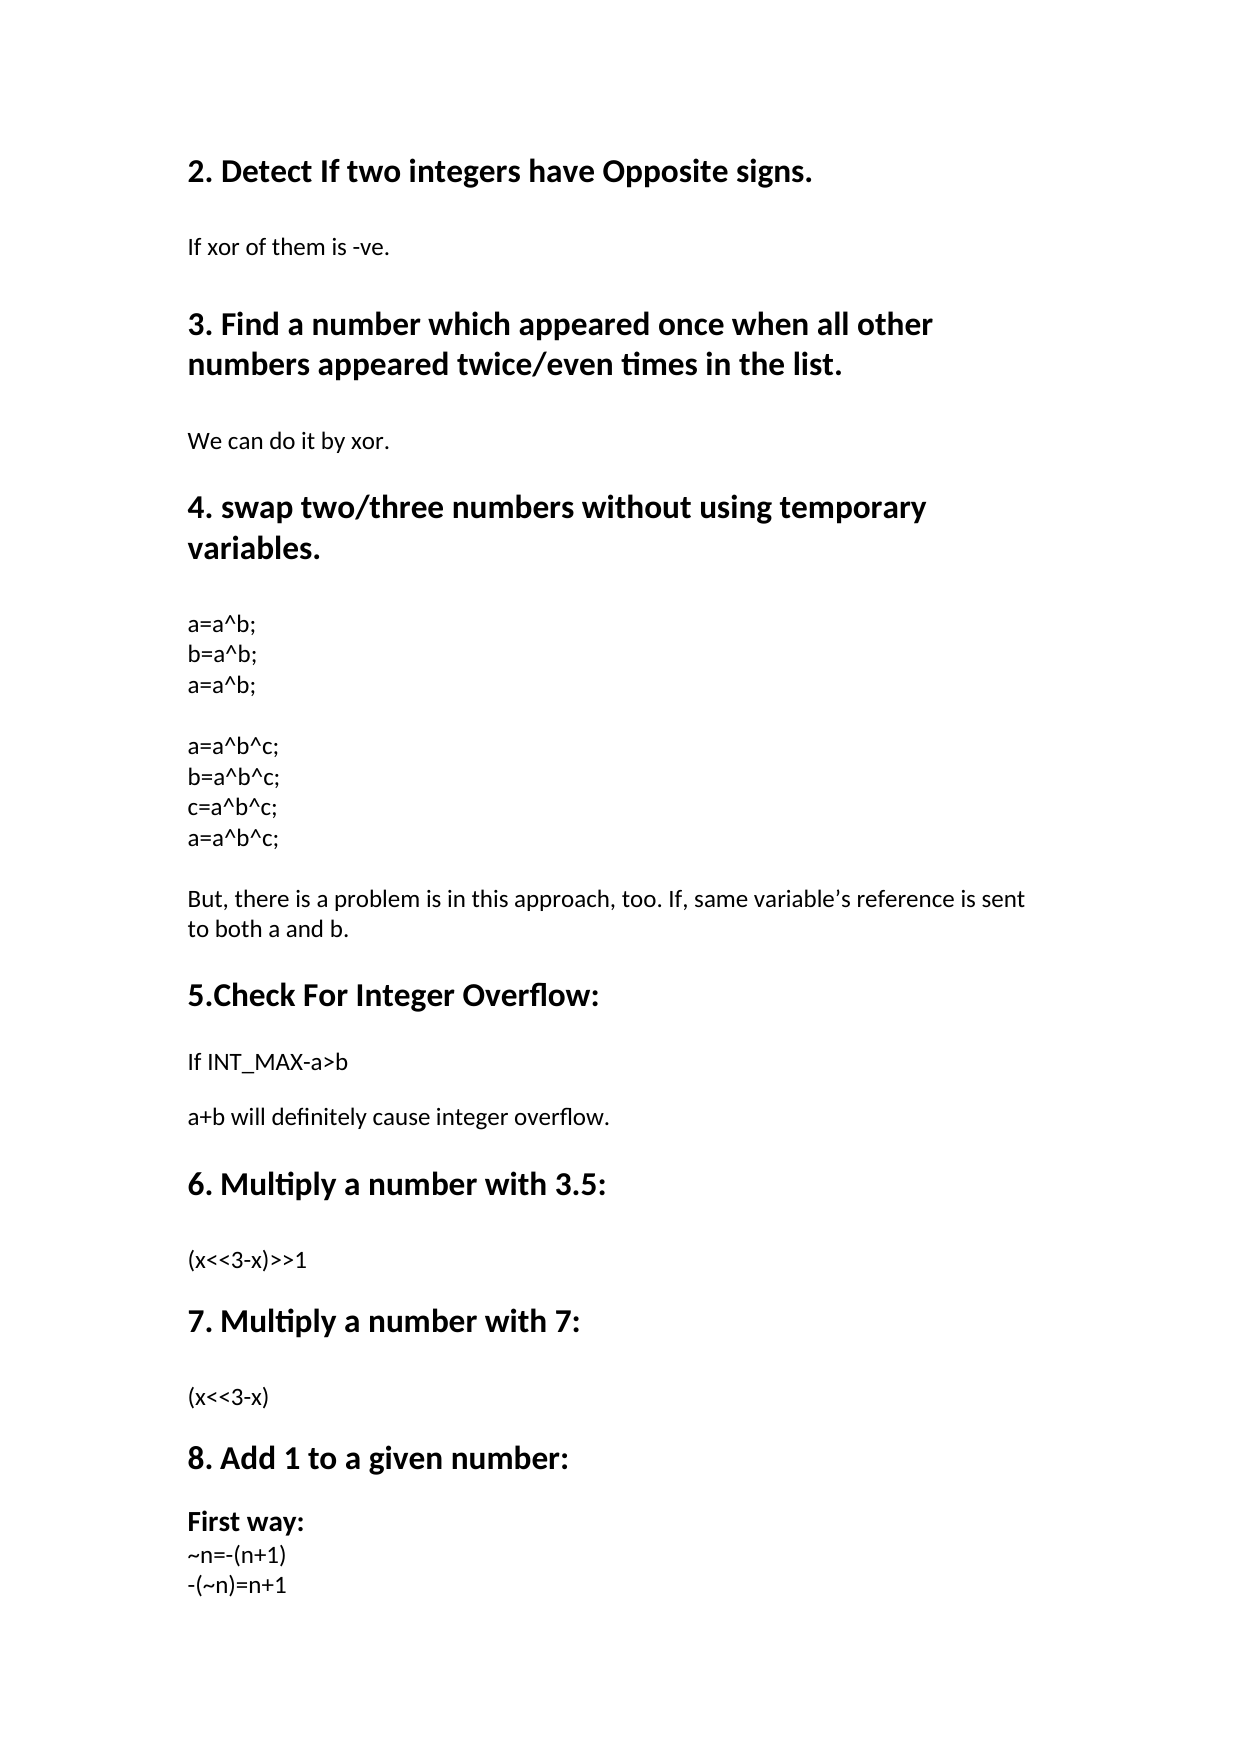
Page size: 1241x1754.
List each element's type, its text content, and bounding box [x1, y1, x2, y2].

list b=a^b^c; [187, 761, 1053, 791]
list a=a^b^c; [187, 822, 1053, 852]
list Multiply a number with 3.5: (x<<3-x)>>1 [187, 1163, 1053, 1300]
list If INT_MAX-a>b [187, 1046, 1053, 1102]
list Add 1 to a given number: [187, 1437, 1053, 1503]
list Multiply a number with 7: (x<<3-x) [187, 1300, 1053, 1437]
list 5.Check For Integer Overflow: [187, 974, 1053, 1015]
list a=a^b; [187, 669, 1053, 700]
list But, there is a problem is in this approach, too. If, same variable’s reference is sent to both a and b. [187, 883, 1053, 944]
list Find a number which appeared once when all other numbers appeared twice/even times in the list. We can do it by xor. 4. swap two/three numbers without using temporary variables. [187, 303, 1053, 567]
list a+b will definitely cause integer overflow. [187, 1102, 1053, 1132]
list b=a^b; [187, 639, 1053, 669]
list Detect If two integers have Opposite signs. If xor of them is -ve. [187, 150, 1053, 262]
list a=a^b; [187, 608, 1053, 639]
list c=a^b^c; [187, 791, 1053, 822]
list a=a^b^c; [187, 730, 1053, 761]
